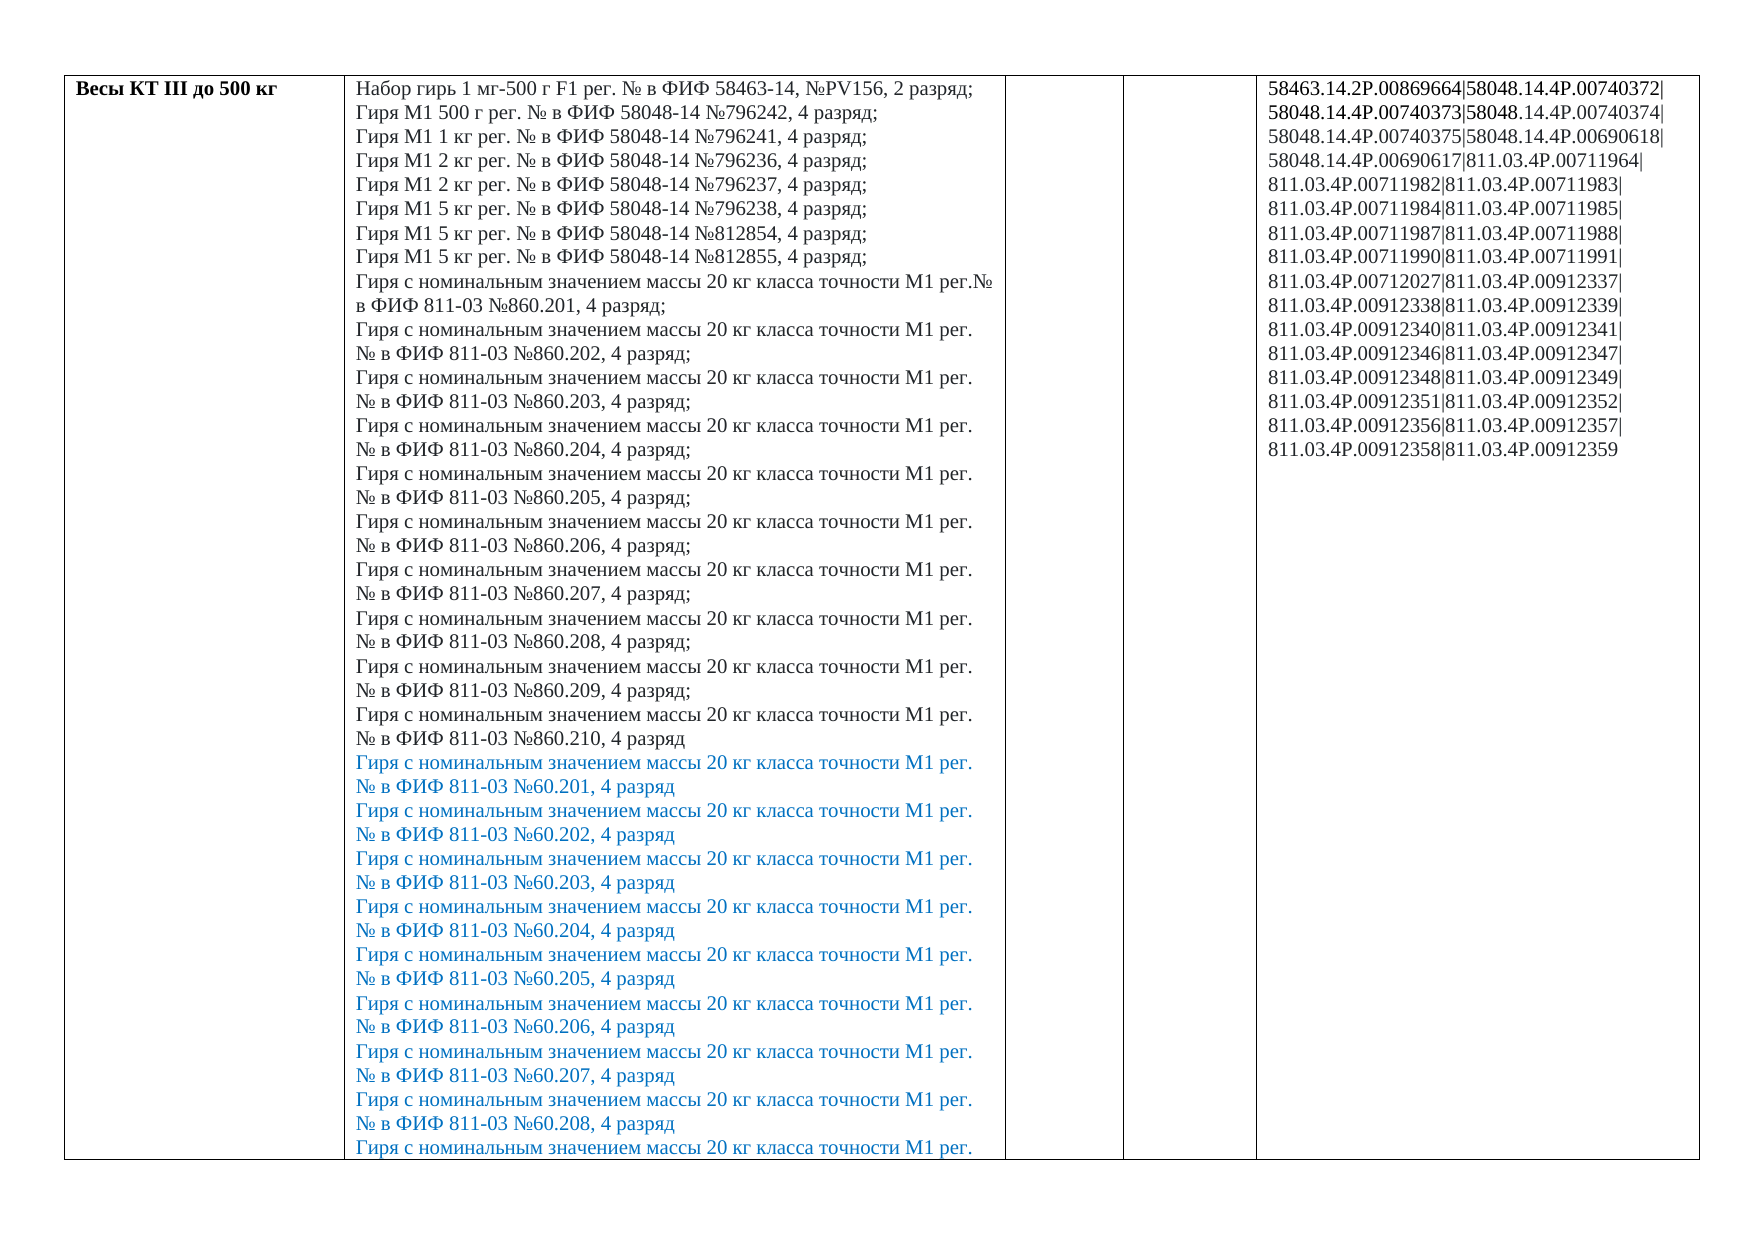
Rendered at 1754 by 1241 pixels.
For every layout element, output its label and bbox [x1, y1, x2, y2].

table_cell [65, 76, 344, 1159]
table_cell [345, 76, 1005, 1159]
table_cell [1257, 76, 1699, 1159]
table_cell [1006, 76, 1123, 1159]
table_cell [1124, 76, 1256, 1159]
